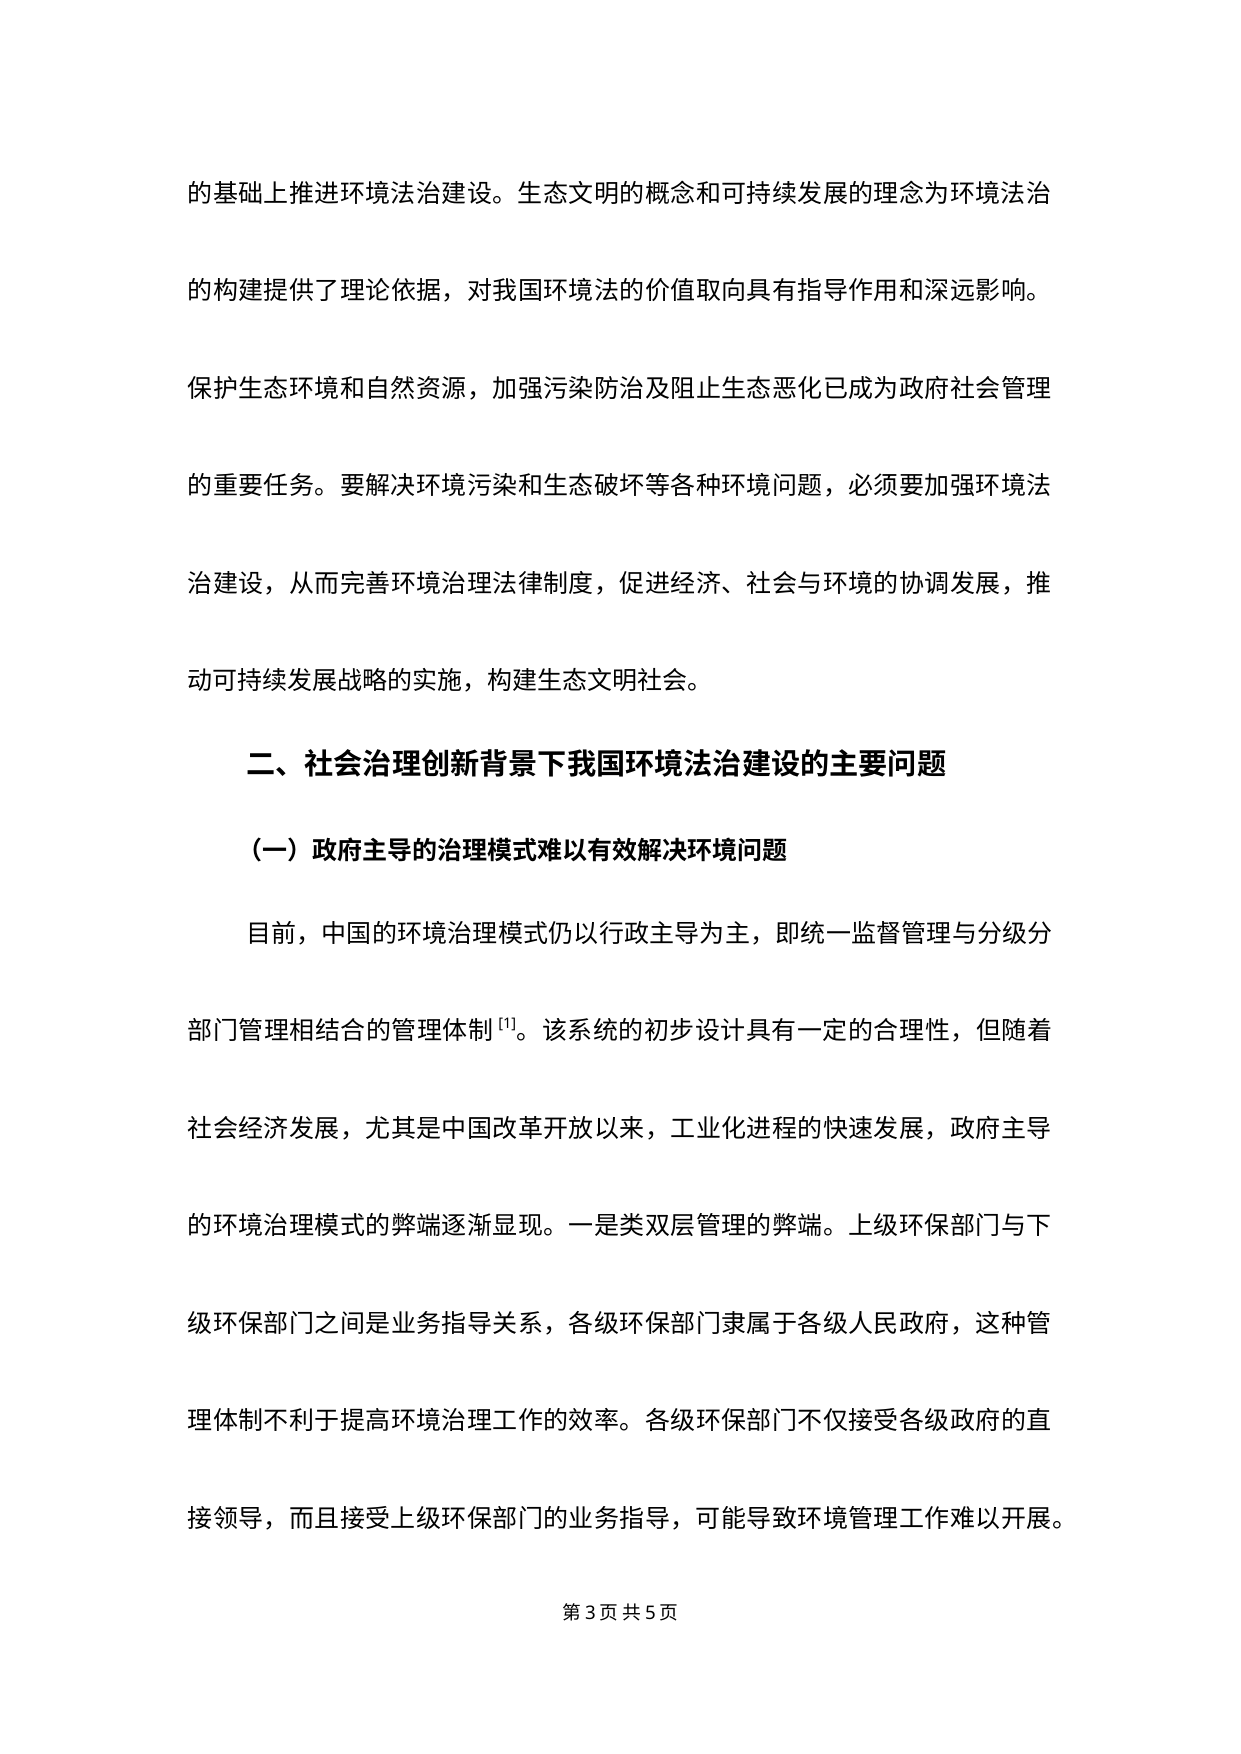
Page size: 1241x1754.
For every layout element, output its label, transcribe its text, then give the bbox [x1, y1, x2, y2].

text 二、社会治理创新背景下我国环境法治建设的主要问题 [187, 729, 1053, 794]
text （一）政府主导的治理模式难以有效解决环境问题 [187, 816, 1053, 881]
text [187, 899, 1053, 1549]
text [187, 159, 1053, 711]
